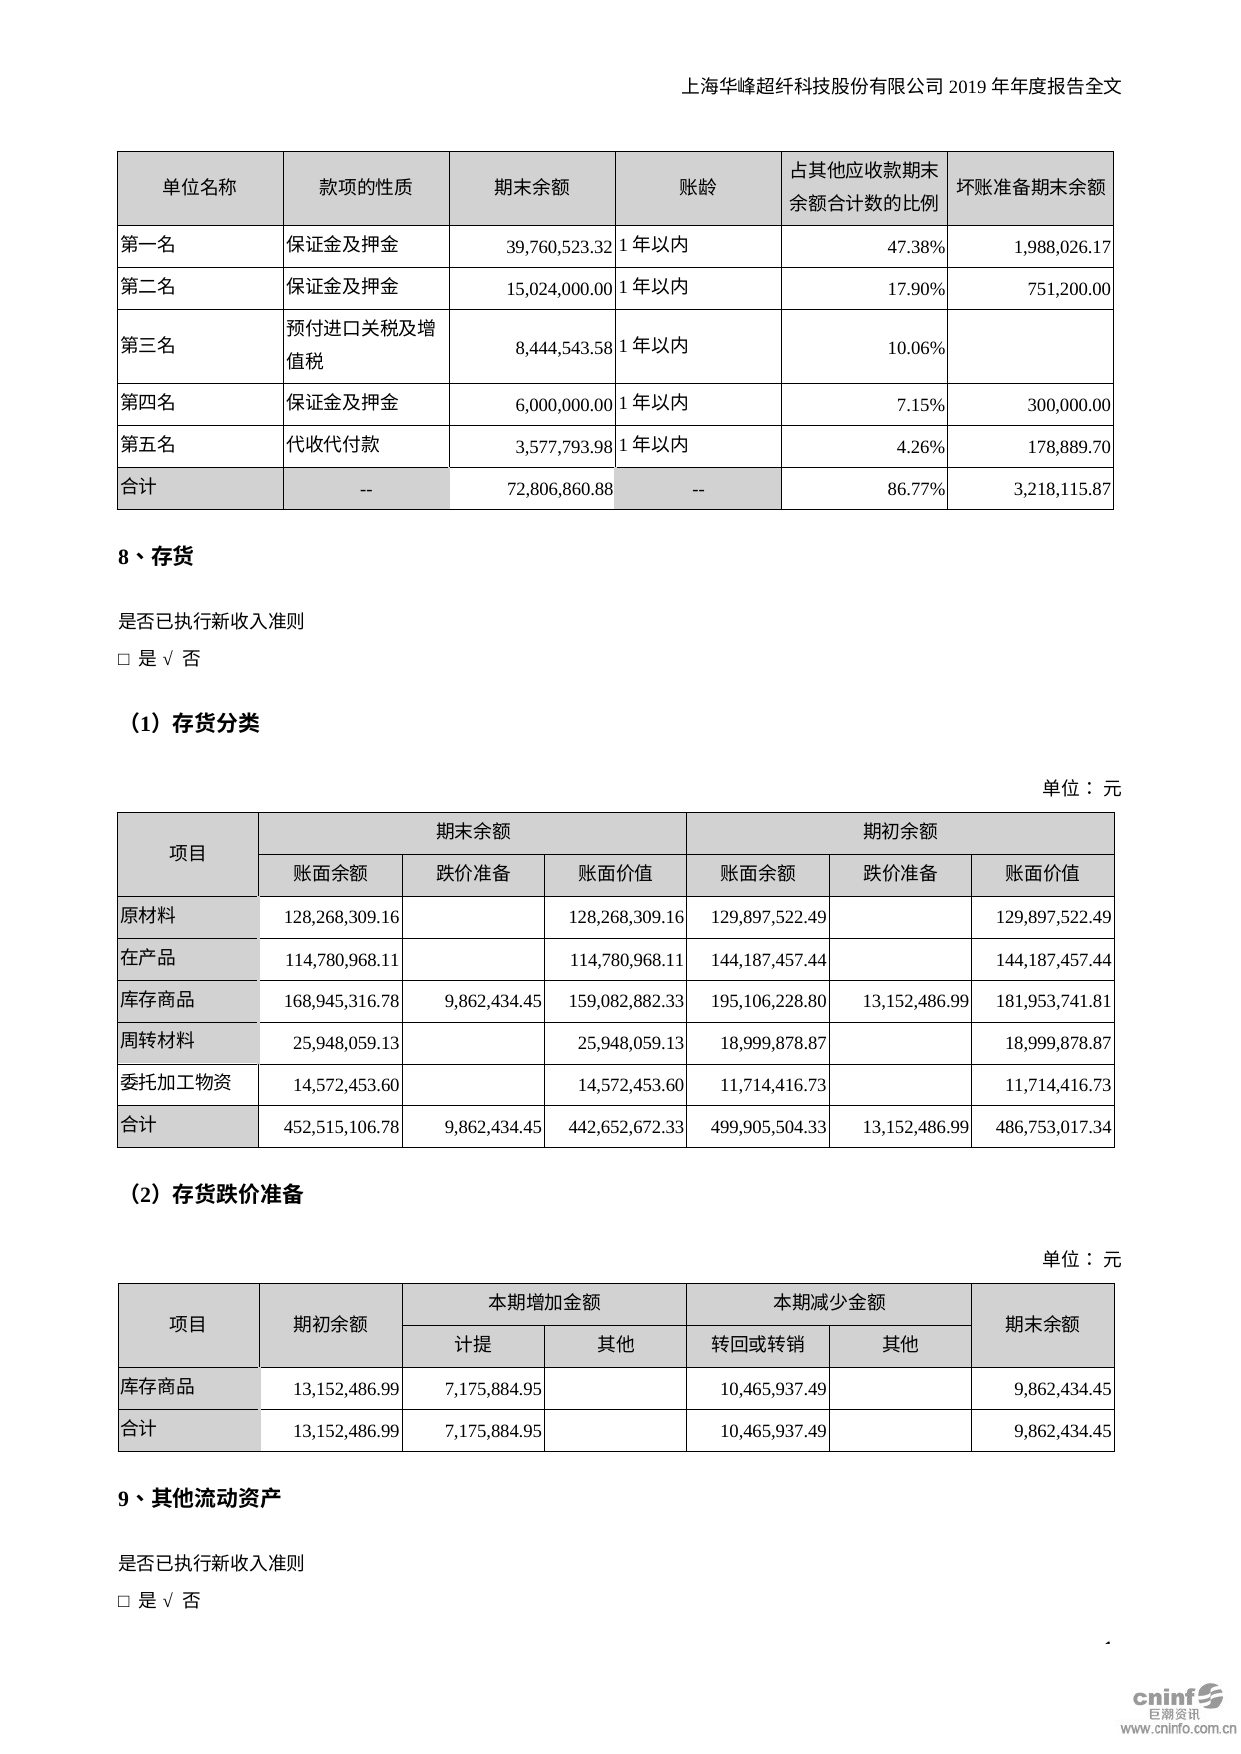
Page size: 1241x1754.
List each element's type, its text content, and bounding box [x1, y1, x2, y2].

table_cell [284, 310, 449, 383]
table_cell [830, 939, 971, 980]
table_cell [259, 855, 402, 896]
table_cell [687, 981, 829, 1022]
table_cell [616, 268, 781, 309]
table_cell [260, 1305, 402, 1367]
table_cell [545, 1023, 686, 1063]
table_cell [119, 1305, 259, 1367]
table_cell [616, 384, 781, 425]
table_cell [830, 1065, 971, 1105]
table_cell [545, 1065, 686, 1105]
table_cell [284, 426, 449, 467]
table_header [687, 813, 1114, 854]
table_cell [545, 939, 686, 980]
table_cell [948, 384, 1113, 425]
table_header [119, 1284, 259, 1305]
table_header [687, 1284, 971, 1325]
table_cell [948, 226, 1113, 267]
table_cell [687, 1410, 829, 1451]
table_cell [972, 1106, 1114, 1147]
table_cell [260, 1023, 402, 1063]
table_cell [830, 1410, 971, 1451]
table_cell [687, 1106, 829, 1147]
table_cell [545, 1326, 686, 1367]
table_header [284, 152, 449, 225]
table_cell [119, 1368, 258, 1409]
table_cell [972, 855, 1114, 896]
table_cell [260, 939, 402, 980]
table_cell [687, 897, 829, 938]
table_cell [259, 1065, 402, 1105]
subtitle （1）存货分类 [118, 708, 1123, 738]
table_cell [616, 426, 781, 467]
picture [1115, 1680, 1240, 1737]
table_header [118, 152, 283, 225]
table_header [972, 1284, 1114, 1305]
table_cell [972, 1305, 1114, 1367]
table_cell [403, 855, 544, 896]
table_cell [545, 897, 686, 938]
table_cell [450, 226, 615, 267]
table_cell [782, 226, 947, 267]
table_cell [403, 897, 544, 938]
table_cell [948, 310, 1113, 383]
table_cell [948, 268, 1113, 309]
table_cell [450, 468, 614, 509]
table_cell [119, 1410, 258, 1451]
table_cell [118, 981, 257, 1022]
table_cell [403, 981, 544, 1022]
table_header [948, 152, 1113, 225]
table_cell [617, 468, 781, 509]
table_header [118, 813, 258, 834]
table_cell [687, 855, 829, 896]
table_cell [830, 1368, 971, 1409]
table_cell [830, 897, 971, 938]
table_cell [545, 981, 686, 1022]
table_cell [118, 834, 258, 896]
subtitle 9、其他流动资产 [118, 1483, 1123, 1513]
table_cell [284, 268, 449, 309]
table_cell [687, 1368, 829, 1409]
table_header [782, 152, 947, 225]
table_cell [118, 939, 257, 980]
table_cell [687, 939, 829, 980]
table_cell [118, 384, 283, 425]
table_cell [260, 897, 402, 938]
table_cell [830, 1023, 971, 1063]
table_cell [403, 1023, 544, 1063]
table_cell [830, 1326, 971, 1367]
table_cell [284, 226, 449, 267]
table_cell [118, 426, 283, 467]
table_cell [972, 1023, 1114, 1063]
text 是否已执行新收入准则 [118, 608, 1123, 633]
subtitle 8、存货 [118, 541, 1123, 571]
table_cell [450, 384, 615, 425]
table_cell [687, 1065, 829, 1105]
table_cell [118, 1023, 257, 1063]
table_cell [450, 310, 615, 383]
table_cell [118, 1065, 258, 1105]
text 单位： 元 [102, 1246, 1122, 1272]
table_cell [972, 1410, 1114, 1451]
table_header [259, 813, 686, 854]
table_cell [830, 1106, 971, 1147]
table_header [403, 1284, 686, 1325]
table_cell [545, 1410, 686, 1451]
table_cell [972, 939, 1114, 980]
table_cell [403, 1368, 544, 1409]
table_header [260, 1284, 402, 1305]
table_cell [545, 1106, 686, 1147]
text □ 是 √ 否 [118, 646, 1123, 671]
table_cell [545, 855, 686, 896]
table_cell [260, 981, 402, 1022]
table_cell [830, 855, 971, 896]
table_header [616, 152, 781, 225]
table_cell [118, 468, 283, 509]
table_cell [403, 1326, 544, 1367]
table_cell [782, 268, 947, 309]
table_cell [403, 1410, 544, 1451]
text 是否已执行新收入准则 [118, 1550, 1123, 1576]
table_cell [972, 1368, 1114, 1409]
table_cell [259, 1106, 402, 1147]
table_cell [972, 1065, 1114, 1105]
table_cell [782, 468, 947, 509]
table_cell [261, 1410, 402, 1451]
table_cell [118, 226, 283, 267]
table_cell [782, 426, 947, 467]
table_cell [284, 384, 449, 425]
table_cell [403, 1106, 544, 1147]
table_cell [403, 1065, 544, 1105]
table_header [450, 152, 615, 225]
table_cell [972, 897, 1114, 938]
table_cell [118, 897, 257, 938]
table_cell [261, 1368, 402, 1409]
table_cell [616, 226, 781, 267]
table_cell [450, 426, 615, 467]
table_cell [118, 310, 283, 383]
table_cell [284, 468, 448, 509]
text □ 是 √ 否 [118, 1588, 1123, 1613]
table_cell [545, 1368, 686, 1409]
subtitle （2）存货跌价准备 [118, 1179, 1123, 1209]
text 单位： 元 [102, 775, 1122, 800]
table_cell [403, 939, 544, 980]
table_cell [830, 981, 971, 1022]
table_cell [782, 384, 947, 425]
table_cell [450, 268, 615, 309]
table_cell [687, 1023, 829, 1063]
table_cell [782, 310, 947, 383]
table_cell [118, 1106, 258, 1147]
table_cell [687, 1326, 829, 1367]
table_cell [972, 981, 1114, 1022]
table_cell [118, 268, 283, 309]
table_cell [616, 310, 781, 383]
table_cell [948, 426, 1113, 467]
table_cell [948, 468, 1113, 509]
